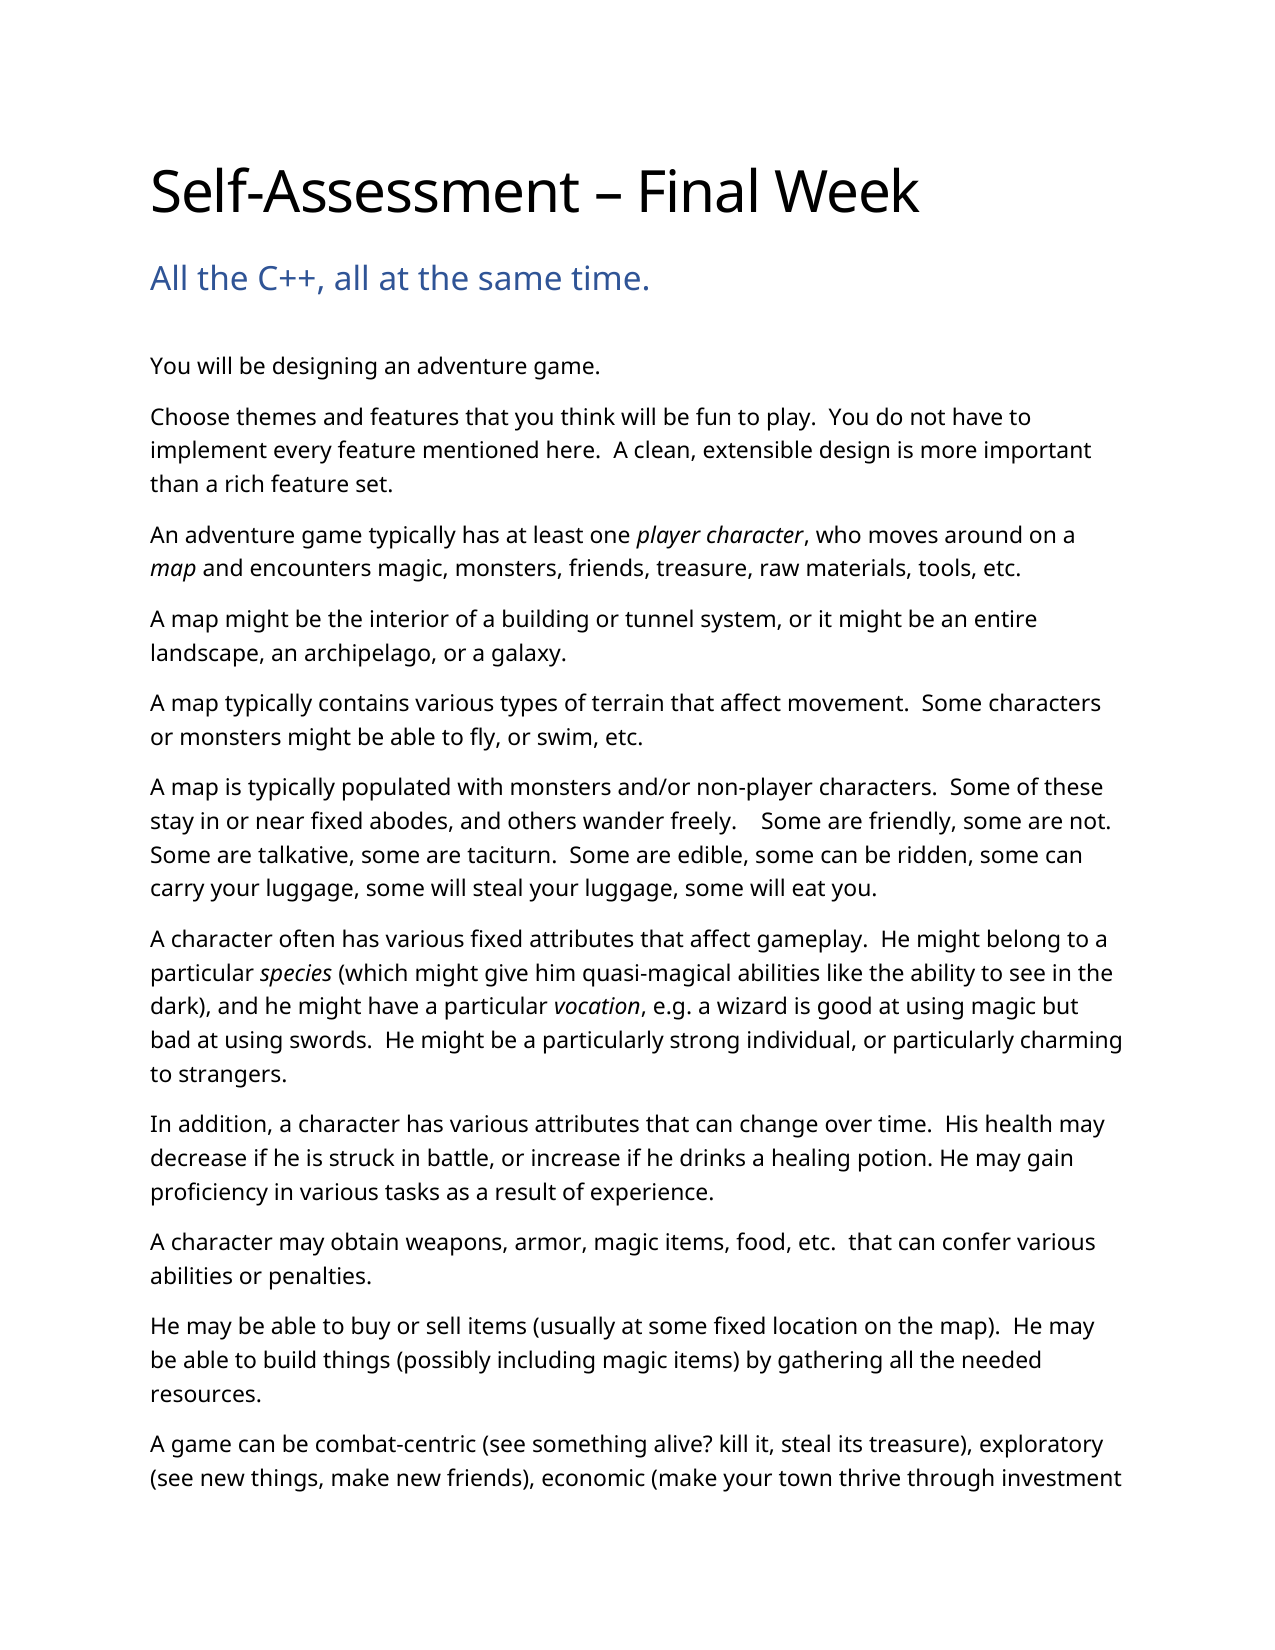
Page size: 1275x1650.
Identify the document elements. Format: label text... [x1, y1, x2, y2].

subtitle All the C++, all at the same time. [150, 254, 1125, 300]
text He may be able to buy or sell items (usually at some fixed location on the map). He may be able to build things (possibly including magic items) by gathering all the needed resources. [150, 1310, 1125, 1409]
text Choose themes and features that you think will be fun to play. You do not have to implement every feature mentioned here. A clean, extensible design is more important than a rich feature set. [150, 401, 1125, 499]
text A character often has various fixed attributes that affect gameplay. He might belong to a particular species (which might give him quasi-magical abilities like the ability to see in the dark), and he might have a particular vocation, e.g. a wizard is good at using magic but bad at using swords. He might be a particularly strong individual, or particularly charming to strangers. [150, 923, 1125, 1089]
text A map typically contains various types of terrain that affect movement. Some characters or monsters might be able to fly, or swim, etc. [150, 687, 1125, 752]
text You will be designing an adventure game. [150, 350, 1125, 382]
text A map is typically populated with monsters and/or non-player characters. Some of these stay in or near fixed abodes, and others wander freely. Some are friendly, some are not. Some are talkative, some are taciturn. Some are edible, some can be ridden, some can carry your luggage, some will steal your luggage, some will eat you. [150, 771, 1125, 904]
text In addition, a character has various attributes that can change over time. His health may decrease if he is struck in battle, or increase if he drinks a healing potion. He may gain proficiency in various tasks as a result of experience. [150, 1108, 1125, 1207]
text An adventure game typically has at least one player character, who moves around on a map and encounters magic, monsters, friends, treasure, raw materials, tools, etc. [150, 519, 1125, 584]
title Self-Assessment – Final Week [150, 150, 1125, 229]
text A map might be the interior of a building or tunnel system, or it might be an entire landscape, an archipelago, or a galaxy. [150, 603, 1125, 668]
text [150, 1428, 1125, 1493]
text A character may obtain weapons, armor, magic items, food, etc. that can confer various abilities or penalties. [150, 1226, 1125, 1291]
